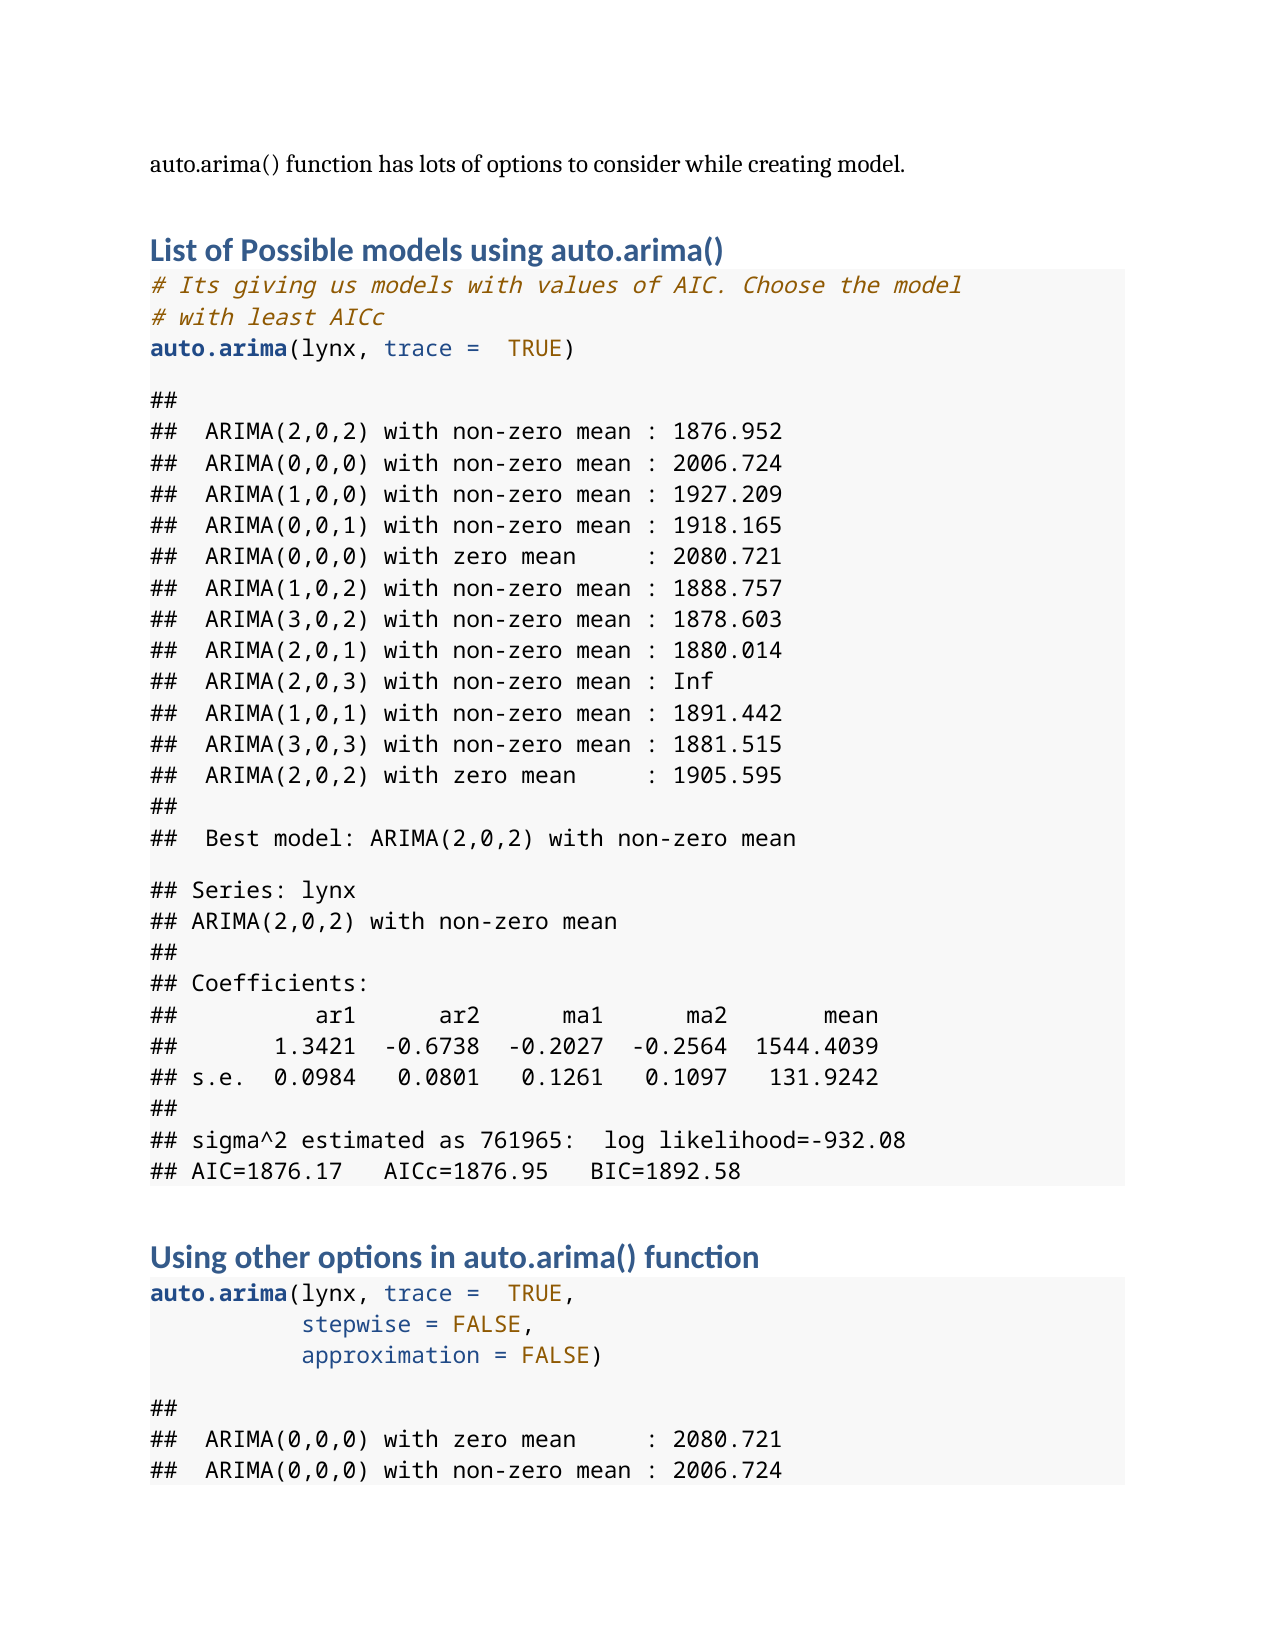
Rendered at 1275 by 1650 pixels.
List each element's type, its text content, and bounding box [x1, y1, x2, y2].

text auto.arima(lynx, trace = TRUE, stepwise = FALSE, approximation = FALSE) [535, 1277, 1125, 1371]
text # Its giving us models with values of AIC. Choose the model # with least AICc auto.arima(lynx, trace = TRUE) [150, 269, 1125, 363]
text auto.arima() function has lots of options to consider while creating model. [150, 150, 1125, 179]
text ## ## ARIMA(2,0,2) with non-zero mean : 1876.952 ## ARIMA(0,0,0) with non-zero mean : 2006.724 ## ARIMA(1,0,0) with non-zero mean : 1927.209 ## ARIMA(0,0,1) with non-zero mean : 1918.165 ## ARIMA(0,0,0) with zero mean : 2080.721 ## ARIMA(1,0,2) with non-zero mean : 1888.757 ## ARIMA(3,0,2) with non-zero mean : 1878.603 ## ARIMA(2,0,1) with non-zero mean : 1880.014 ## ARIMA(2,0,3) with non-zero mean : Inf ## ARIMA(1,0,1) with non-zero mean : 1891.442 ## ARIMA(3,0,3) with non-zero mean : 1881.515 ## ARIMA(2,0,2) with zero mean : 1905.595 ## ## Best model: ARIMA(2,0,2) with non-zero mean [150, 384, 1125, 853]
subtitle Using other options in auto.arima() function [150, 1236, 1125, 1277]
subtitle List of Possible models using auto.arima() [150, 229, 1125, 269]
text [150, 1391, 1125, 1485]
text ## Series: lynx ## ARIMA(2,0,2) with non-zero mean ## ## Coefficients: ## ar1 ar2 ma1 ma2 mean ## 1.3421 -0.6738 -0.2027 -0.2564 1544.4039 ## s.e. 0.0984 0.0801 0.1261 0.1097 131.9242 ## ## sigma^2 estimated as 761965: log likelihood=-932.08 ## AIC=1876.17 AICc=1876.95 BIC=1892.58 [150, 874, 1125, 1186]
